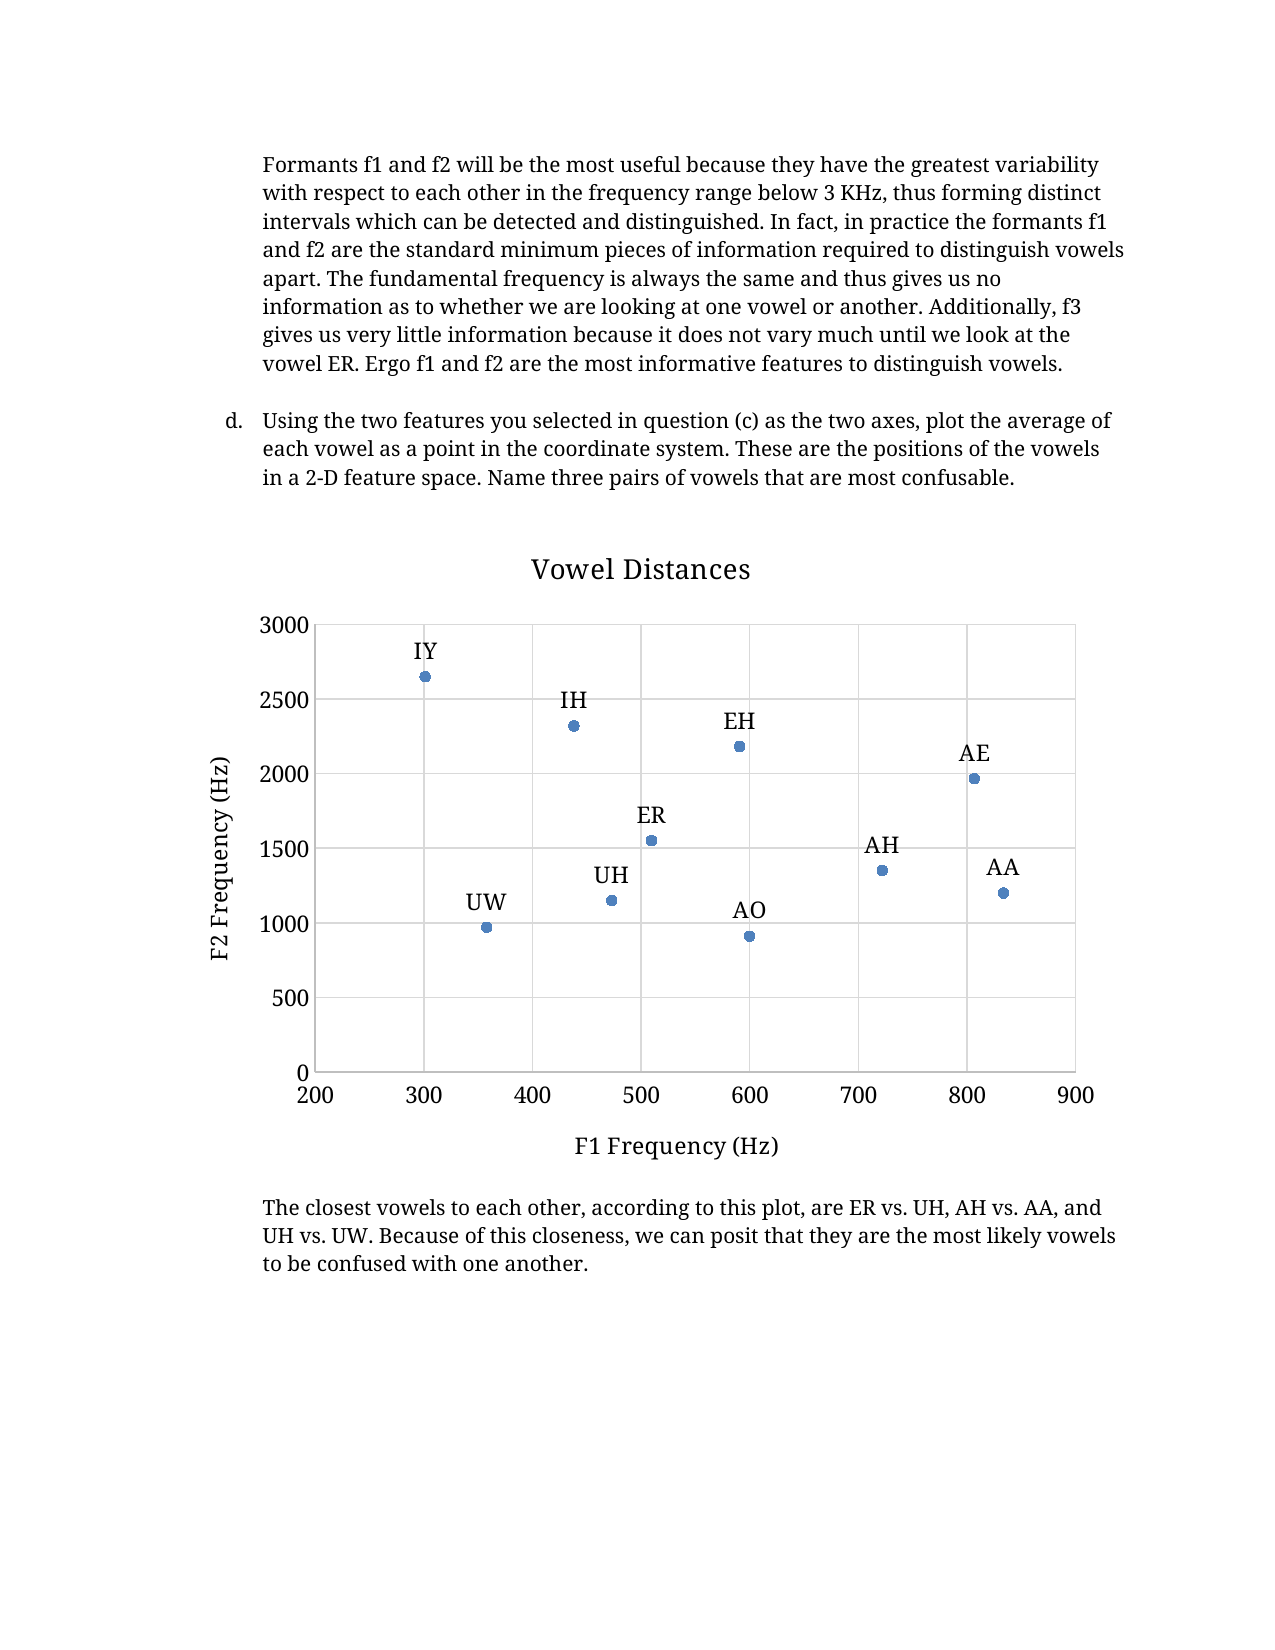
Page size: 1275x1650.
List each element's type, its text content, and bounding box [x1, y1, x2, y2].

list Formants f1 and f2 will be the most useful because they have the greatest variability with respect to each other in the frequency range below 3 KHz, thus forming distinct intervals which can be detected and distinguished. In fact, in practice the formants f1 and f2 are the standard minimum pieces of information required to distinguish vowels apart. The fundamental frequency is always the same and thus gives us no information as to whether we are looking at one vowel or another. Additionally, f3 gives us very little information because it does not vary much until we look at the vowel ER. Ergo f1 and f2 are the most informative features to distinguish vowels. [262, 150, 1125, 377]
list Using the two features you selected in question (c) as the two axes, plot the average of each vowel as a point in the coordinate system. These are the positions of the vowels in a 2-D feature space. Name three pairs of vowels that are most confusable. [225, 406, 1125, 491]
list The closest vowels to each other, according to this plot, are ER vs. UH, AH vs. AA, and UH vs. UW. Because of this closeness, we can posit that they are the most likely vowels to be confused with one another. [262, 1193, 1125, 1278]
